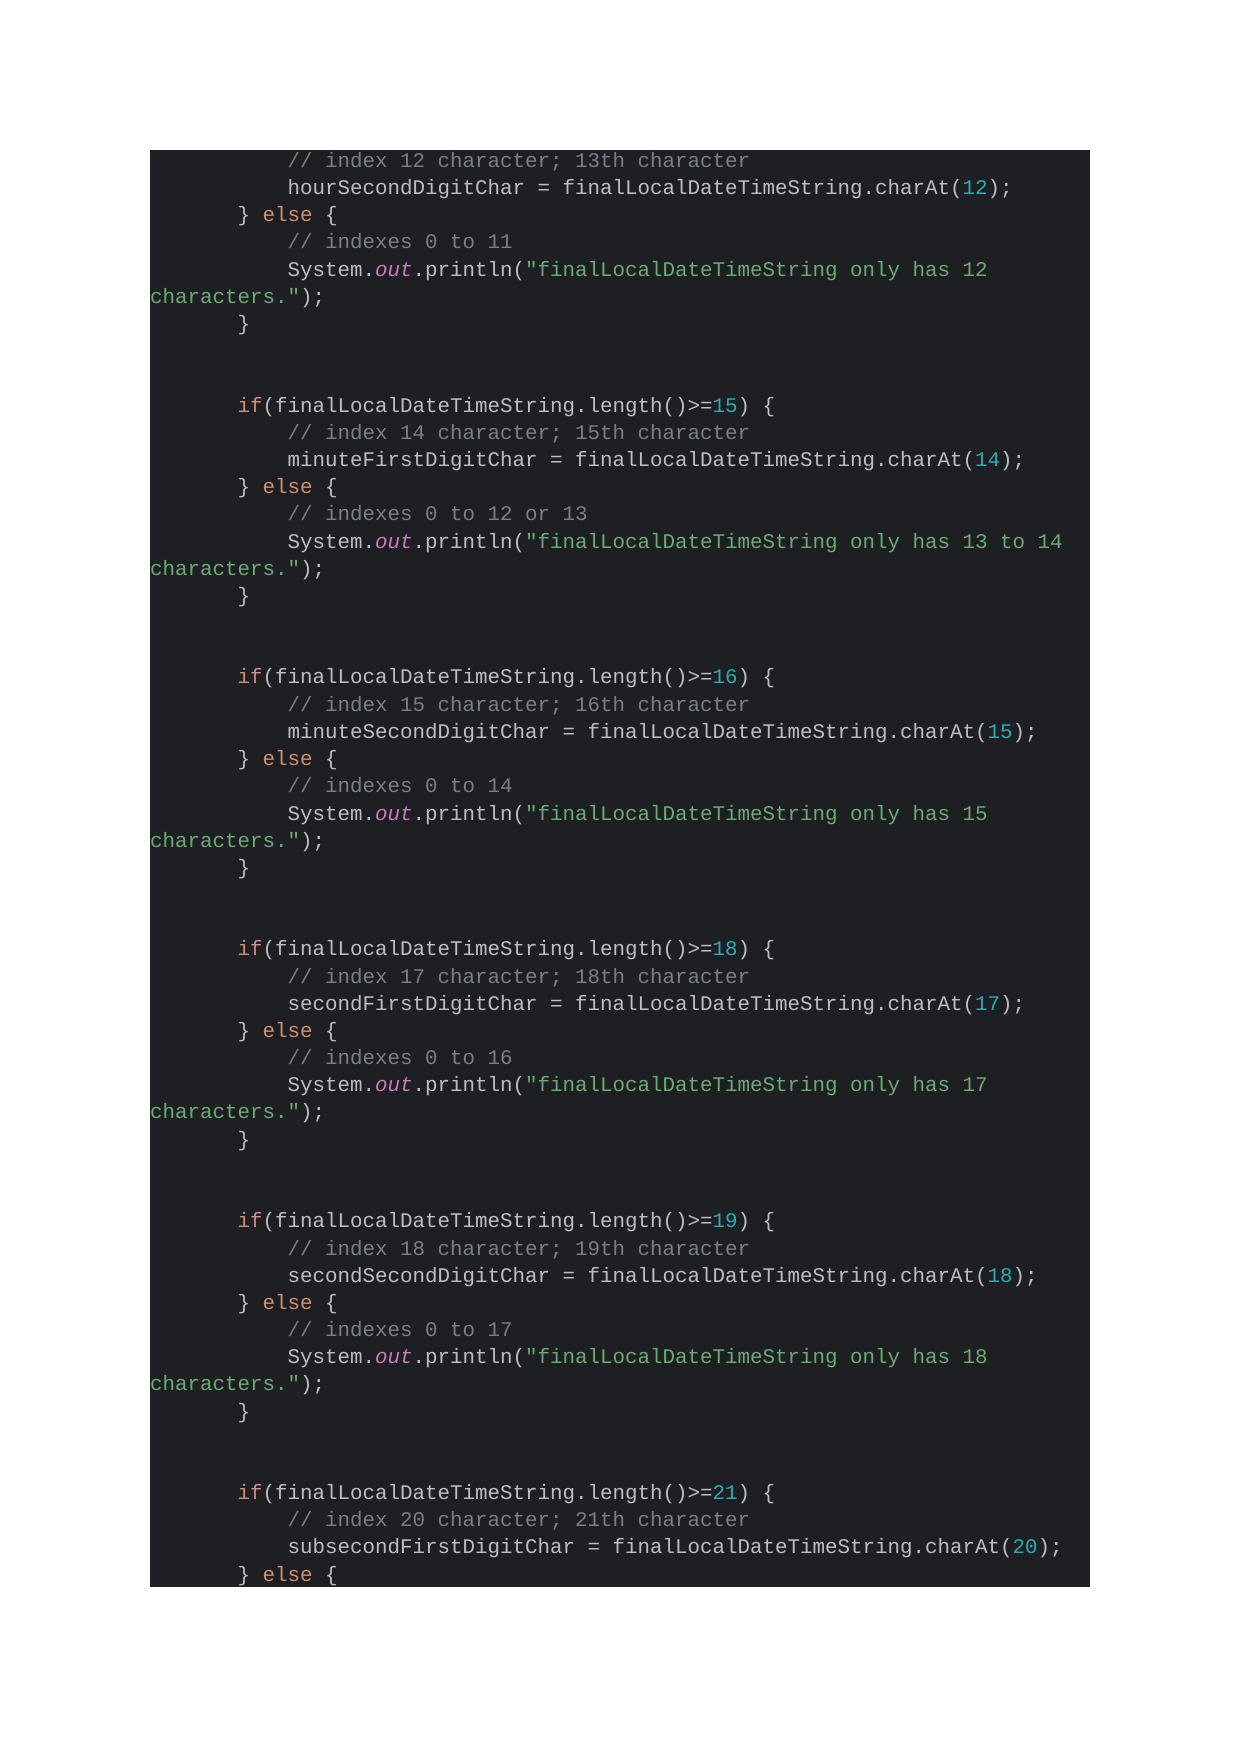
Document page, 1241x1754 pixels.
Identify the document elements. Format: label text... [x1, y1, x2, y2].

text hourSecondDigitChar = finalLocalDateTimeString.charAt(12); [150, 177, 1090, 201]
text } [150, 1401, 1090, 1424]
text } else { [150, 204, 1090, 228]
text // index 17 character; 18th character [150, 966, 1090, 989]
text } [150, 1129, 1090, 1152]
text // indexes 0 to 11 [150, 232, 1090, 255]
text // indexes 0 to 12 or 13 [150, 503, 1090, 527]
text // indexes 0 to 17 [150, 1319, 1090, 1343]
text if(finalLocalDateTimeString.length()>=18) { [150, 938, 1090, 962]
text // index 18 character; 19th character [150, 1237, 1090, 1261]
text System.out.println("finalLocalDateTimeString only has 17 characters."); [150, 1074, 1090, 1125]
text if(finalLocalDateTimeString.length()>=21) { [150, 1482, 1090, 1506]
text } [150, 313, 1090, 337]
text } [150, 857, 1090, 881]
text } else { [150, 1564, 1090, 1587]
text // index 14 character; 15th character [150, 422, 1090, 446]
text } else { [150, 476, 1090, 500]
text // index 20 character; 21th character [150, 1509, 1090, 1533]
text } else { [150, 1292, 1090, 1316]
text if(finalLocalDateTimeString.length()>=19) { [150, 1210, 1090, 1234]
text minuteSecondDigitChar = finalLocalDateTimeString.charAt(15); [150, 721, 1090, 744]
text secondSecondDigitChar = finalLocalDateTimeString.charAt(18); [150, 1265, 1090, 1288]
text } [150, 585, 1090, 609]
text secondFirstDigitChar = finalLocalDateTimeString.charAt(17); [150, 993, 1090, 1016]
text // indexes 0 to 16 [150, 1047, 1090, 1071]
text } else { [150, 1020, 1090, 1044]
text // indexes 0 to 14 [150, 775, 1090, 799]
text // index 15 character; 16th character [150, 694, 1090, 717]
text if(finalLocalDateTimeString.length()>=16) { [150, 667, 1090, 690]
text System.out.println("finalLocalDateTimeString only has 12 characters."); [150, 259, 1090, 309]
text System.out.println("finalLocalDateTimeString only has 18 characters."); [150, 1346, 1090, 1397]
text // index 12 character; 13th character [150, 150, 1090, 174]
text subsecondFirstDigitChar = finalLocalDateTimeString.charAt(20); [150, 1537, 1090, 1560]
text if(finalLocalDateTimeString.length()>=15) { [150, 395, 1090, 418]
text minuteFirstDigitChar = finalLocalDateTimeString.charAt(14); [150, 449, 1090, 473]
text } else { [150, 748, 1090, 772]
text System.out.println("finalLocalDateTimeString only has 15 characters."); [150, 802, 1090, 853]
text System.out.println("finalLocalDateTimeString only has 13 to 14 characters."); [150, 531, 1090, 581]
